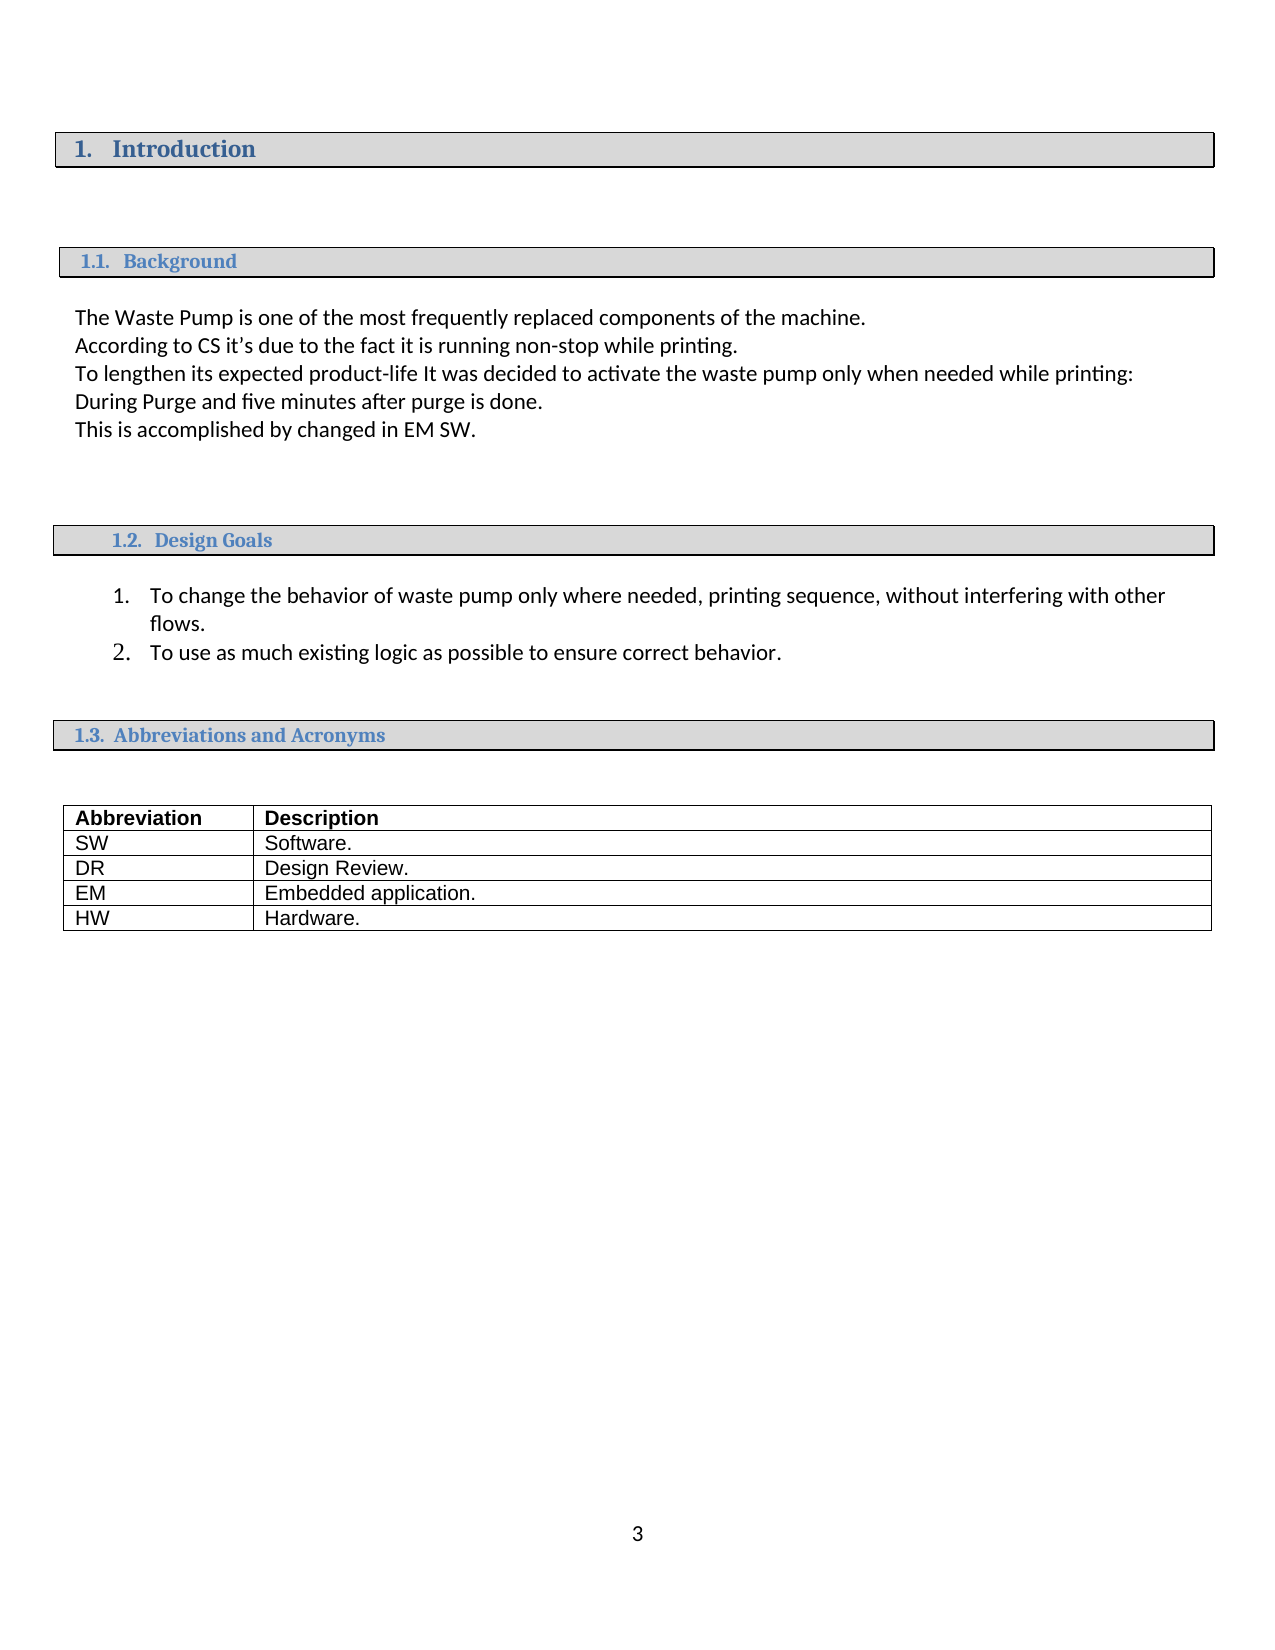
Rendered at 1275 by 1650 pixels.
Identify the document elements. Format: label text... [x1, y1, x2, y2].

text This is accomplished by changed in EM SW. [75, 415, 1200, 443]
subtitle 1.3. Abbreviations and Acronyms [54, 721, 1213, 749]
list To use as much existing logic as possible to ensure correct behavior. [112, 637, 1200, 666]
table_cell SW [64, 831, 253, 855]
table_header Abbreviation [64, 806, 253, 830]
table_cell Software. [254, 831, 1211, 855]
text During Purge and five minutes after purge is done. [75, 387, 1200, 415]
table_header Description [254, 806, 1211, 830]
text To lengthen its expected product-life It was decided to activate the waste pump only when needed while printing: [75, 359, 1200, 387]
list To change the behavior of waste pump only where needed, printing sequence, without interfering with other flows. [112, 581, 1200, 637]
table_cell Hardware. [254, 906, 1211, 930]
table_cell Embedded application. [254, 881, 1211, 905]
text According to CS it’s due to the fact it is running non-stop while printing. [75, 331, 1200, 359]
table_cell EM [64, 881, 253, 905]
subtitle Design Goals [54, 526, 1213, 554]
subtitle Background [60, 248, 1213, 276]
text The Waste Pump is one of the most frequently replaced components of the machine. [75, 303, 1200, 331]
table_cell HW [64, 906, 253, 930]
table_cell Design Review. [254, 856, 1211, 880]
table_cell DR [64, 856, 253, 880]
subtitle Introduction [56, 133, 1213, 166]
